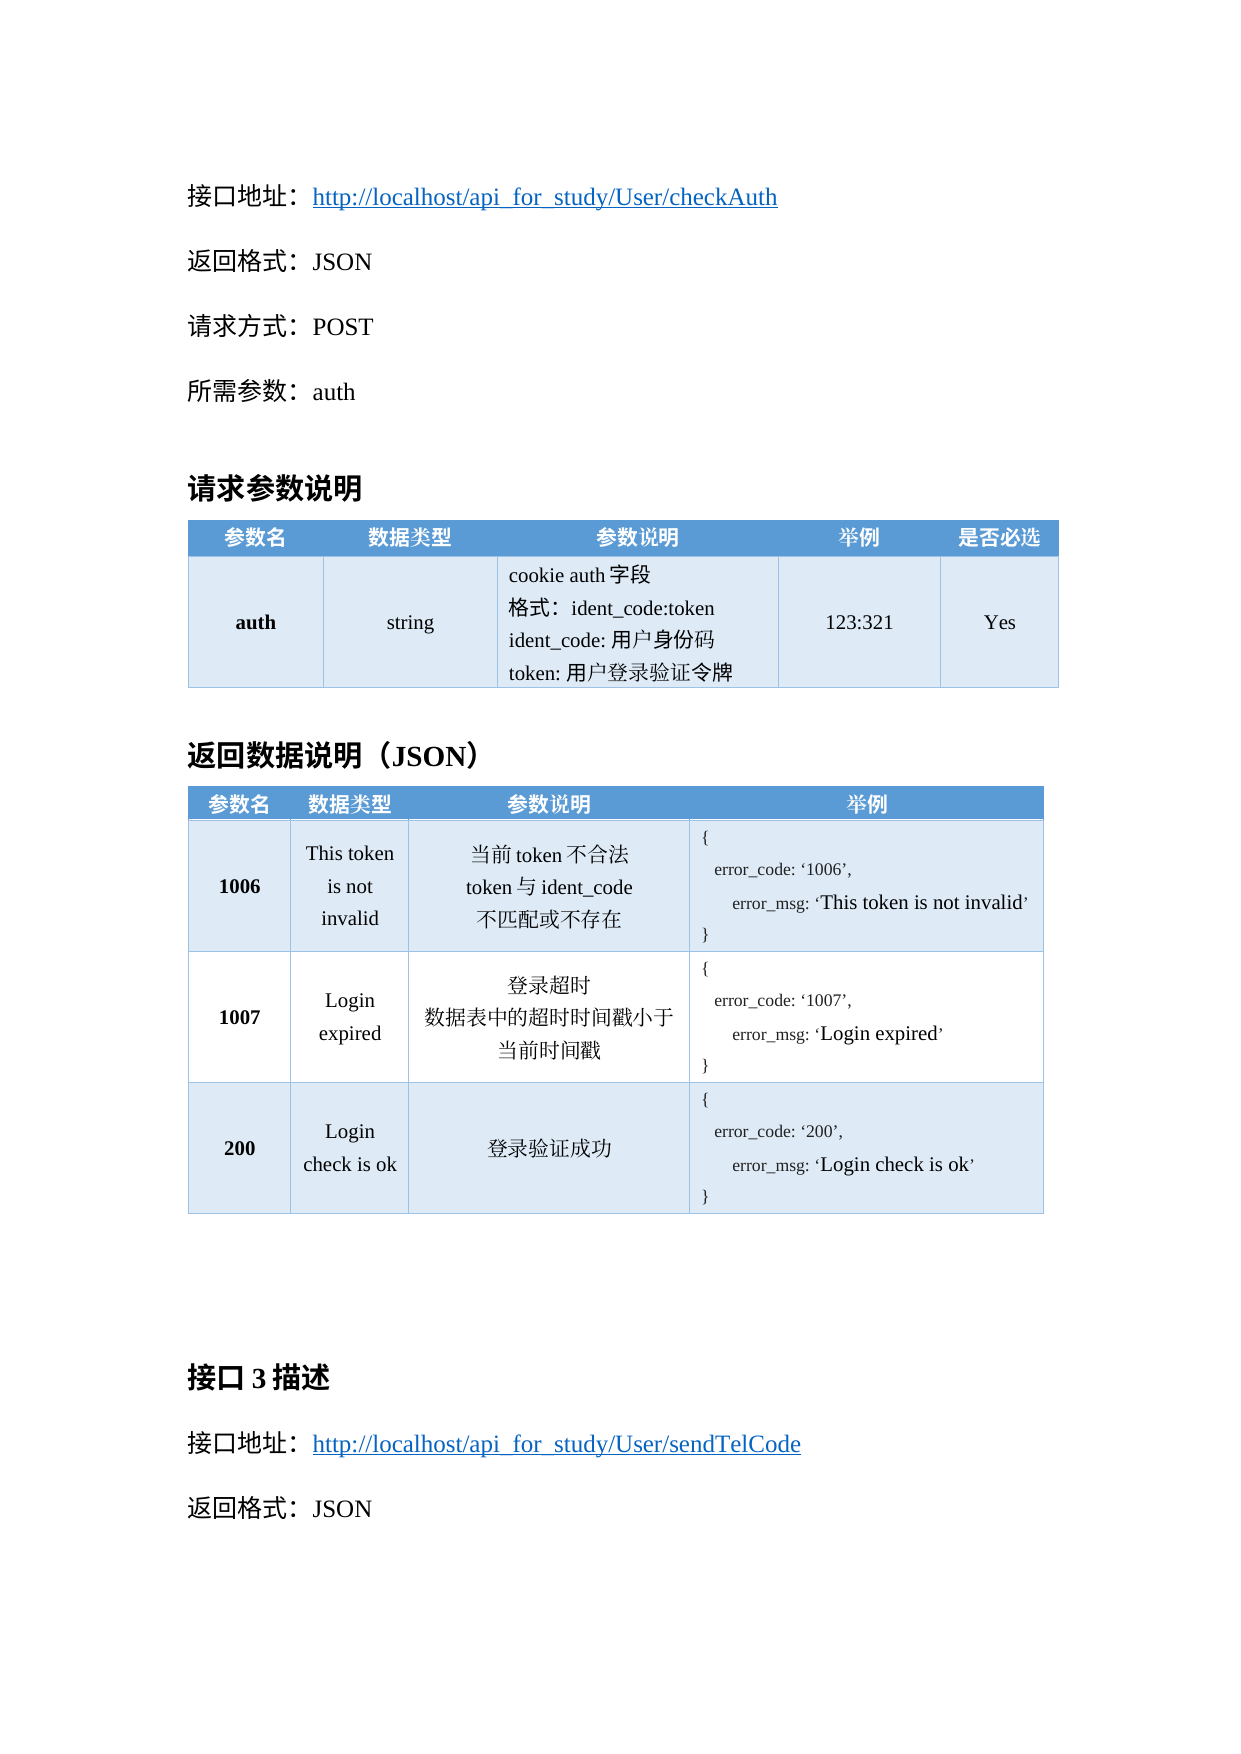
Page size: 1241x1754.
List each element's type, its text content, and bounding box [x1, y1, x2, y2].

text 接口地址：http://localhost/api_for_study/User/checkAuth [187, 162, 1053, 227]
table_header 数据类型 [324, 521, 497, 556]
table_cell 登录超时 数据表中的超时时间戳小于当前时间戳 [409, 952, 689, 1082]
table_cell 200 [189, 1083, 290, 1213]
table_cell { error_code: ‘1006’, error_msg: ‘This token is not invalid’ } [690, 821, 1043, 951]
table_cell This token is not invalid [291, 821, 408, 951]
table_cell { error_code: ‘1007’, error_msg: ‘Login expired’ } [690, 952, 1043, 1082]
table_header 参数名 [189, 521, 323, 556]
table_cell Login check is ok [291, 1083, 408, 1213]
table_cell 登录验证成功 [409, 1083, 689, 1213]
text 接口地址：http://localhost/api_for_study/User/sendTelCode [187, 1409, 1053, 1474]
table_header 举例 [690, 787, 1043, 819]
table_header 参数说明 [409, 787, 689, 819]
table_cell 1006 [189, 821, 290, 951]
table_header 数据类型 [291, 787, 408, 819]
text 返回格式：JSON [187, 227, 1053, 292]
text 请求方式：POST [187, 292, 1053, 357]
text 所需参数：auth [187, 357, 1053, 422]
table_cell string [324, 557, 497, 687]
table_cell 1007 [189, 952, 290, 1082]
table_header 是否必选 [941, 521, 1058, 556]
table_cell { error_code: ‘200’, error_msg: ‘Login check is ok’ } [690, 1083, 1043, 1213]
text 返回数据说明（JSON） [187, 721, 1053, 786]
table_cell 当前token不合法 token与ident_code 不匹配或不存在 [409, 821, 689, 951]
text 返回格式：JSON [187, 1474, 1053, 1539]
table_cell cookie auth字段 格式：ident_code:token ident_code: 用户身份码 token: 用户登录验证令牌 [498, 557, 778, 687]
table_cell Yes [941, 557, 1058, 687]
table_cell auth [189, 557, 323, 687]
table_header 参数说明 [498, 521, 778, 556]
table_cell 123:321 [779, 557, 940, 687]
table_header 参数名 [189, 787, 290, 819]
table_cell Login expired [291, 952, 408, 1082]
table_header 举例 [779, 521, 940, 556]
text 请求参数说明 [187, 454, 1053, 519]
text 接口3描述 [187, 1344, 1053, 1409]
